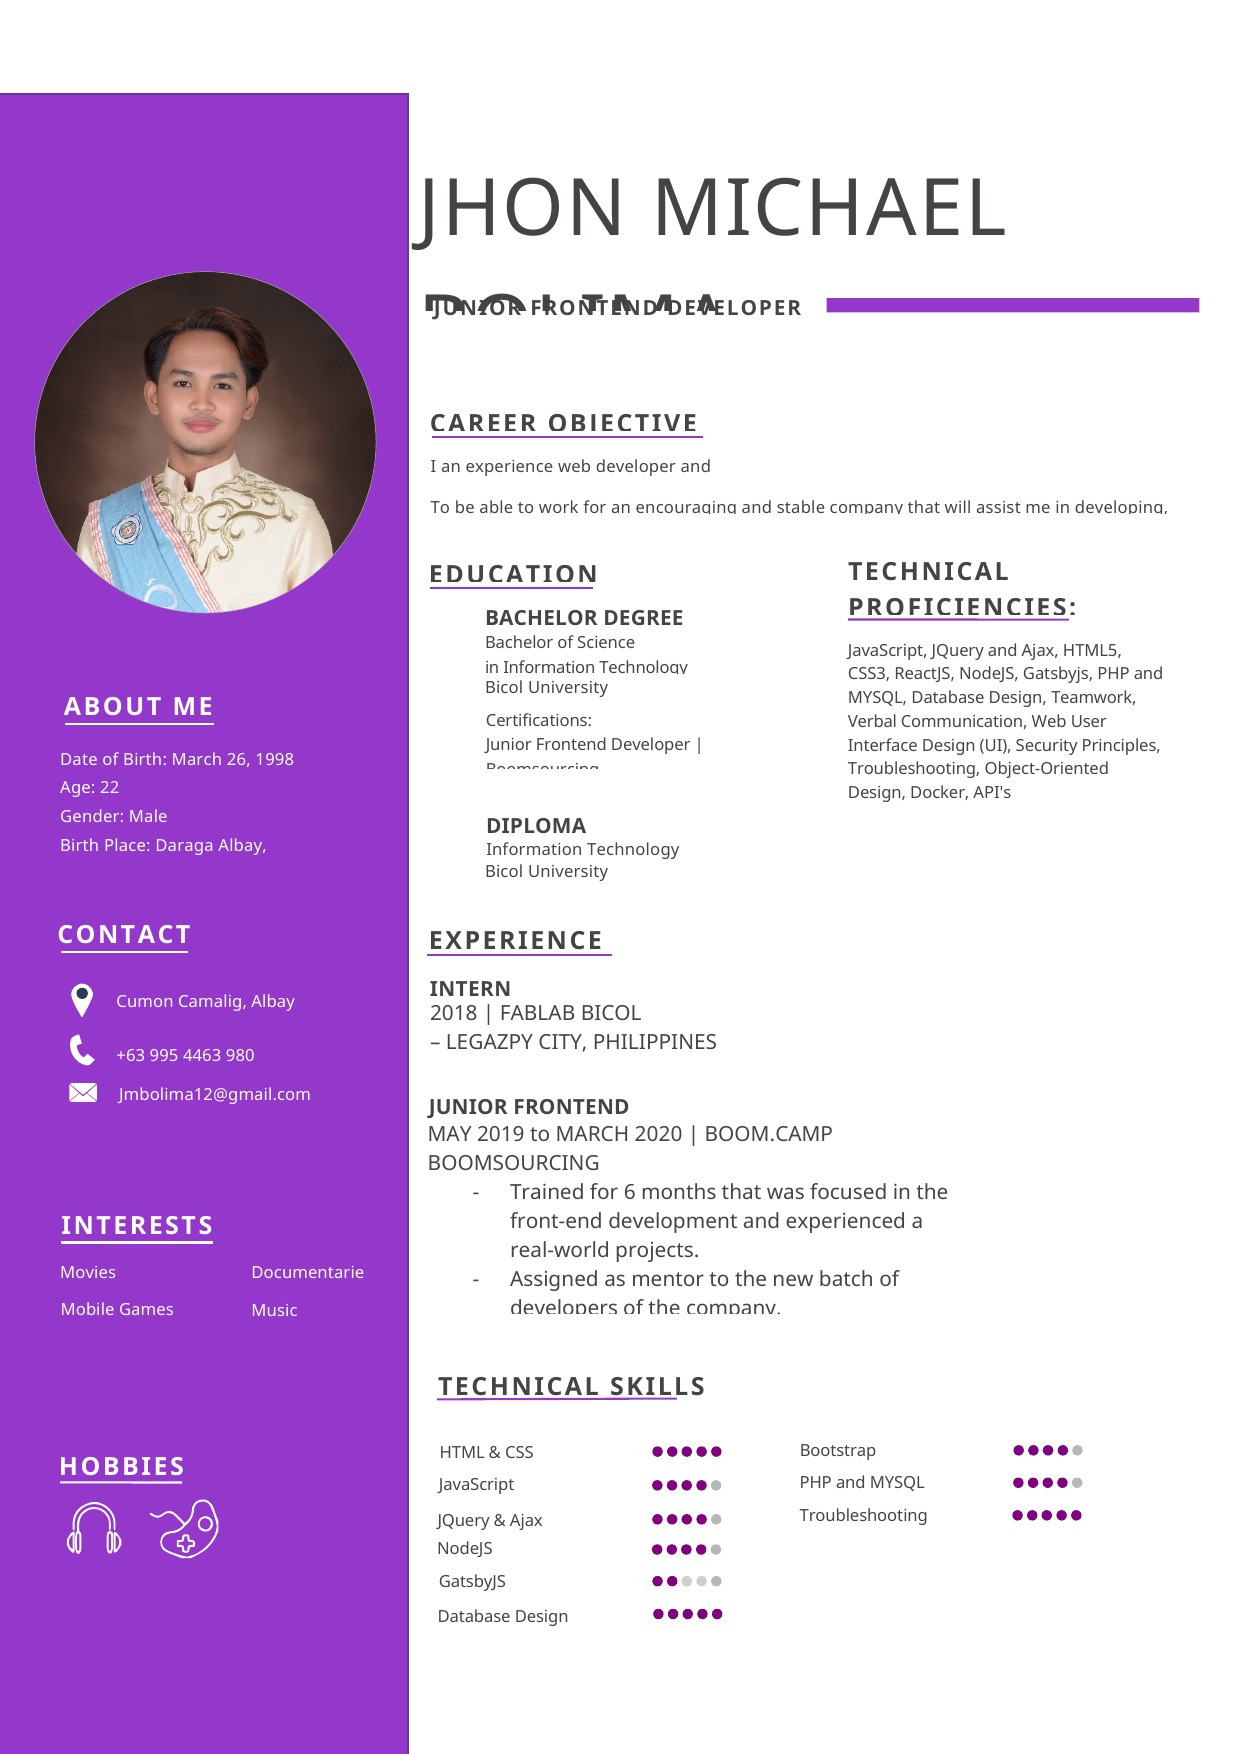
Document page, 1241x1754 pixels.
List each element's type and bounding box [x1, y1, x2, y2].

picture [35, 272, 375, 612]
